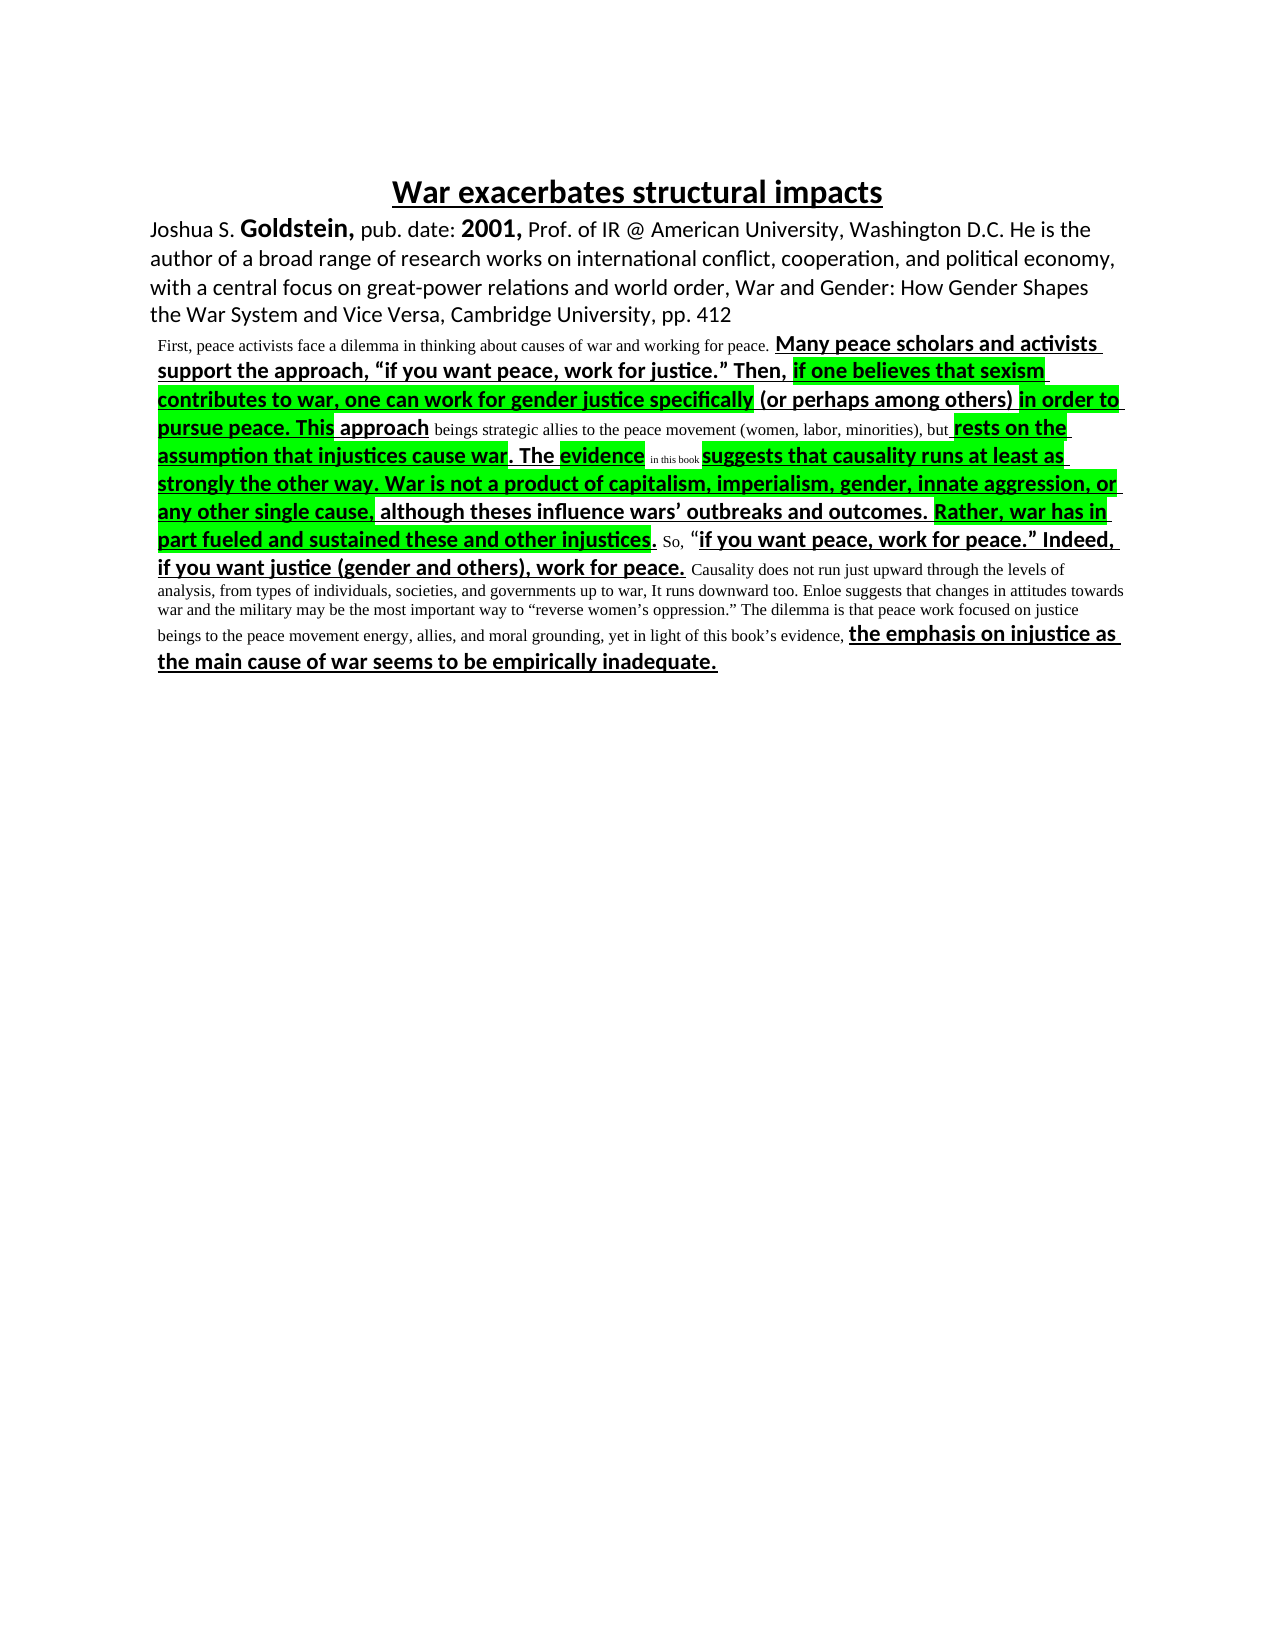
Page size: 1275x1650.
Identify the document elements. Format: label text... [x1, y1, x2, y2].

text Joshua S. Goldstein, pub. date: 2001, Prof. of IR @ American University, Washington D.C. He is the author of a broad range of research works on international conflict, cooperation, and political economy, with a central focus on great-power relations and world order, War and Gender: How Gender Shapes the War System and Vice Versa, Cambridge University, pp. 412 [150, 212, 1125, 329]
text First, peace activists face a dilemma in thinking about causes of war and working for peace. Many peace scholars and activists support the approach, “if you want peace, work for justice.” Then, if one believes that sexism contributes to war, one can work for gender justice specifically (or perhaps among others) in order to pursue peace. This approach beings strategic allies to the peace movement (women, labor, minorities), but rests on the assumption that injustices cause war. The evidence in this book suggests that causality runs at least as strongly the other way. War is not a product of capitalism, imperialism, gender, innate aggression, or any other single cause, although theses influence wars’ outbreaks and outcomes. Rather, war has in part fueled and sustained these and other injustices. So, “if you want peace, work for peace.” Indeed, if you want justice (gender and others), work for peace. Causality does not run just upward through the levels of analysis, from types of individuals, societies, and governments up to war, It runs downward too. Enloe suggests that changes in attitudes towards war and the military may be the most important way to “reverse women’s oppression.” The dilemma is that peace work focused on justice beings to the peace movement energy, allies, and moral grounding, yet in light of this book’s evidence, the emphasis on injustice as the main cause of war seems to be empirically inadequate. [157, 410, 1125, 675]
subtitle War exacerbates structural impacts [150, 171, 1125, 212]
